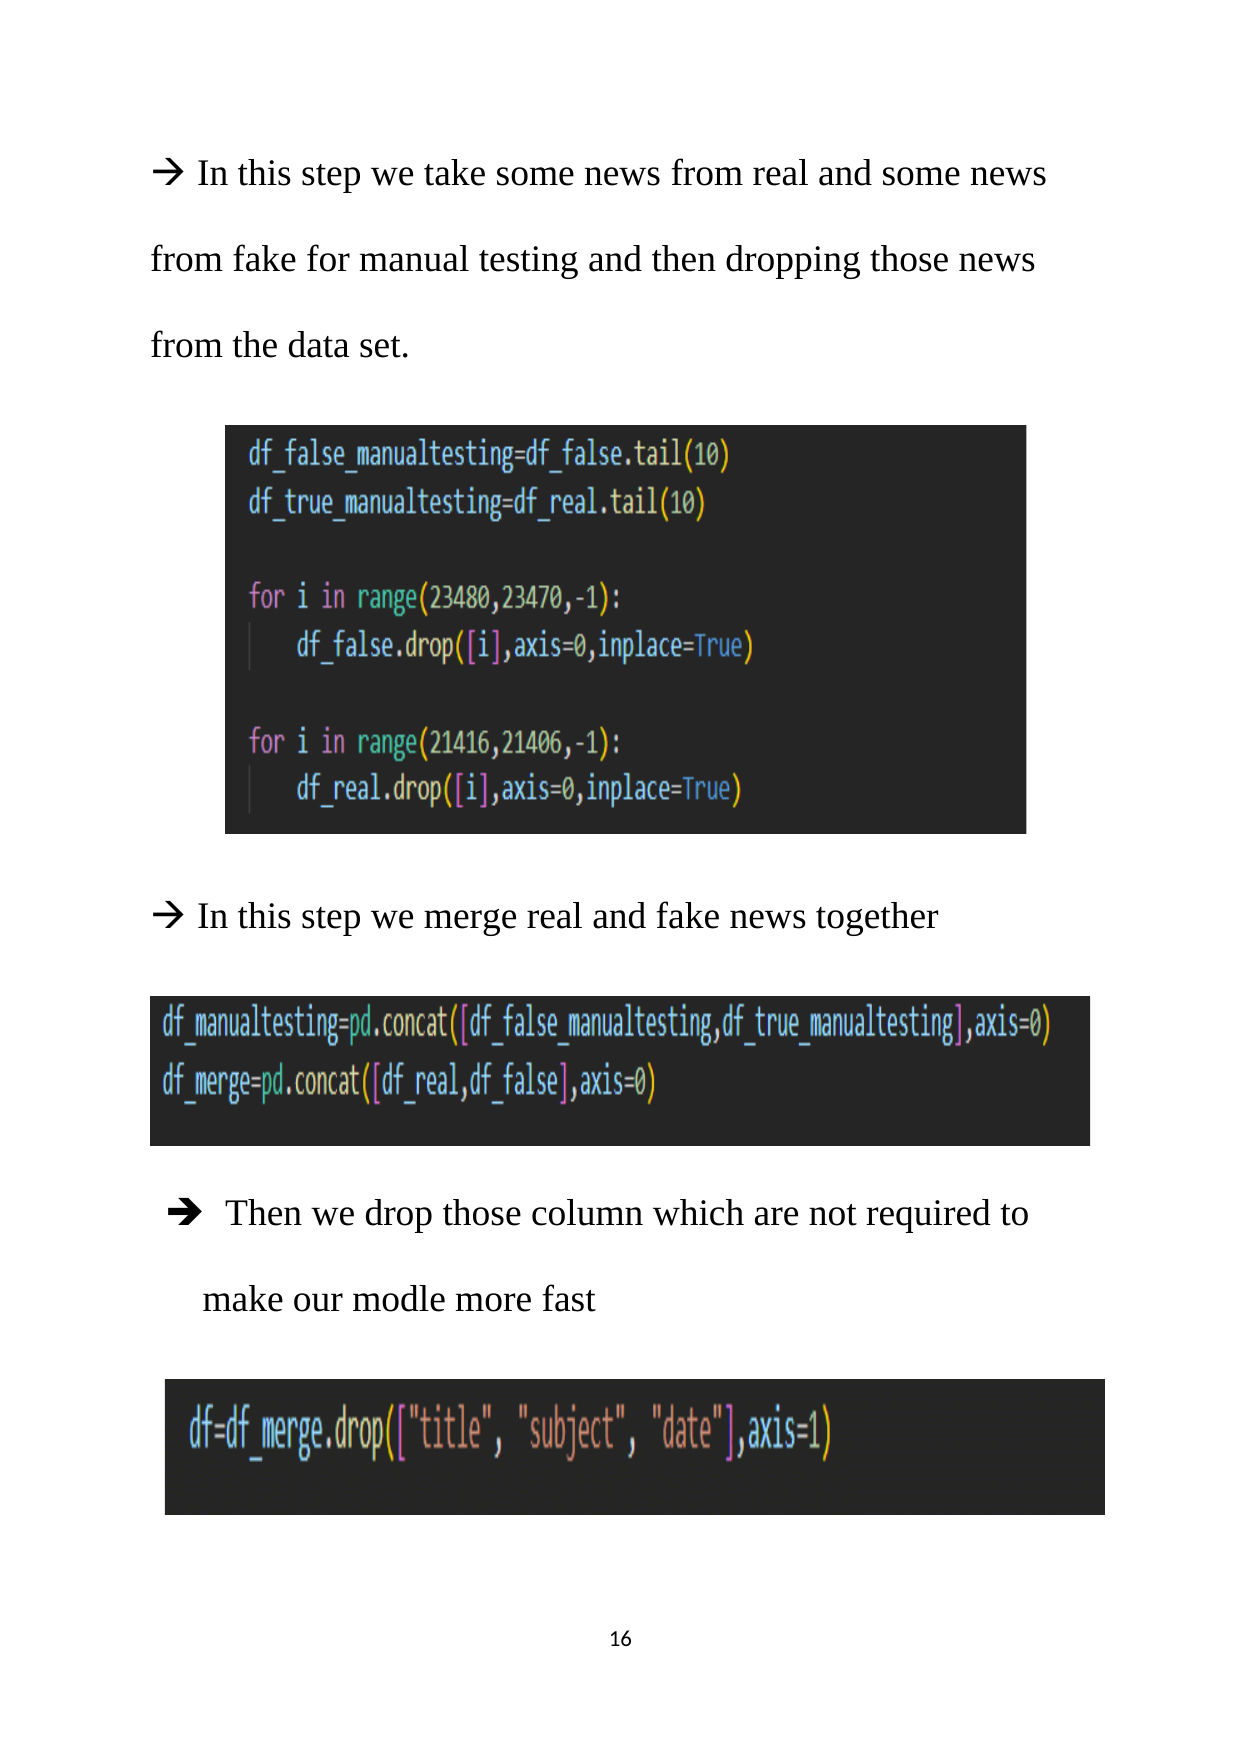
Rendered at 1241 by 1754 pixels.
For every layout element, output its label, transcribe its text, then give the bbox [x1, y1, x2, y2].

list Then we drop those column which are not required to make our modle more fast [165, 1191, 1090, 1320]
picture [164, 1379, 1105, 1515]
picture [150, 996, 1091, 1146]
text In this step we take some news from real and some news from fake for manual testing and then dropping those news from the data set. [150, 150, 1090, 366]
picture [225, 425, 1027, 834]
text In this step we merge real and fake news together [150, 893, 1090, 936]
